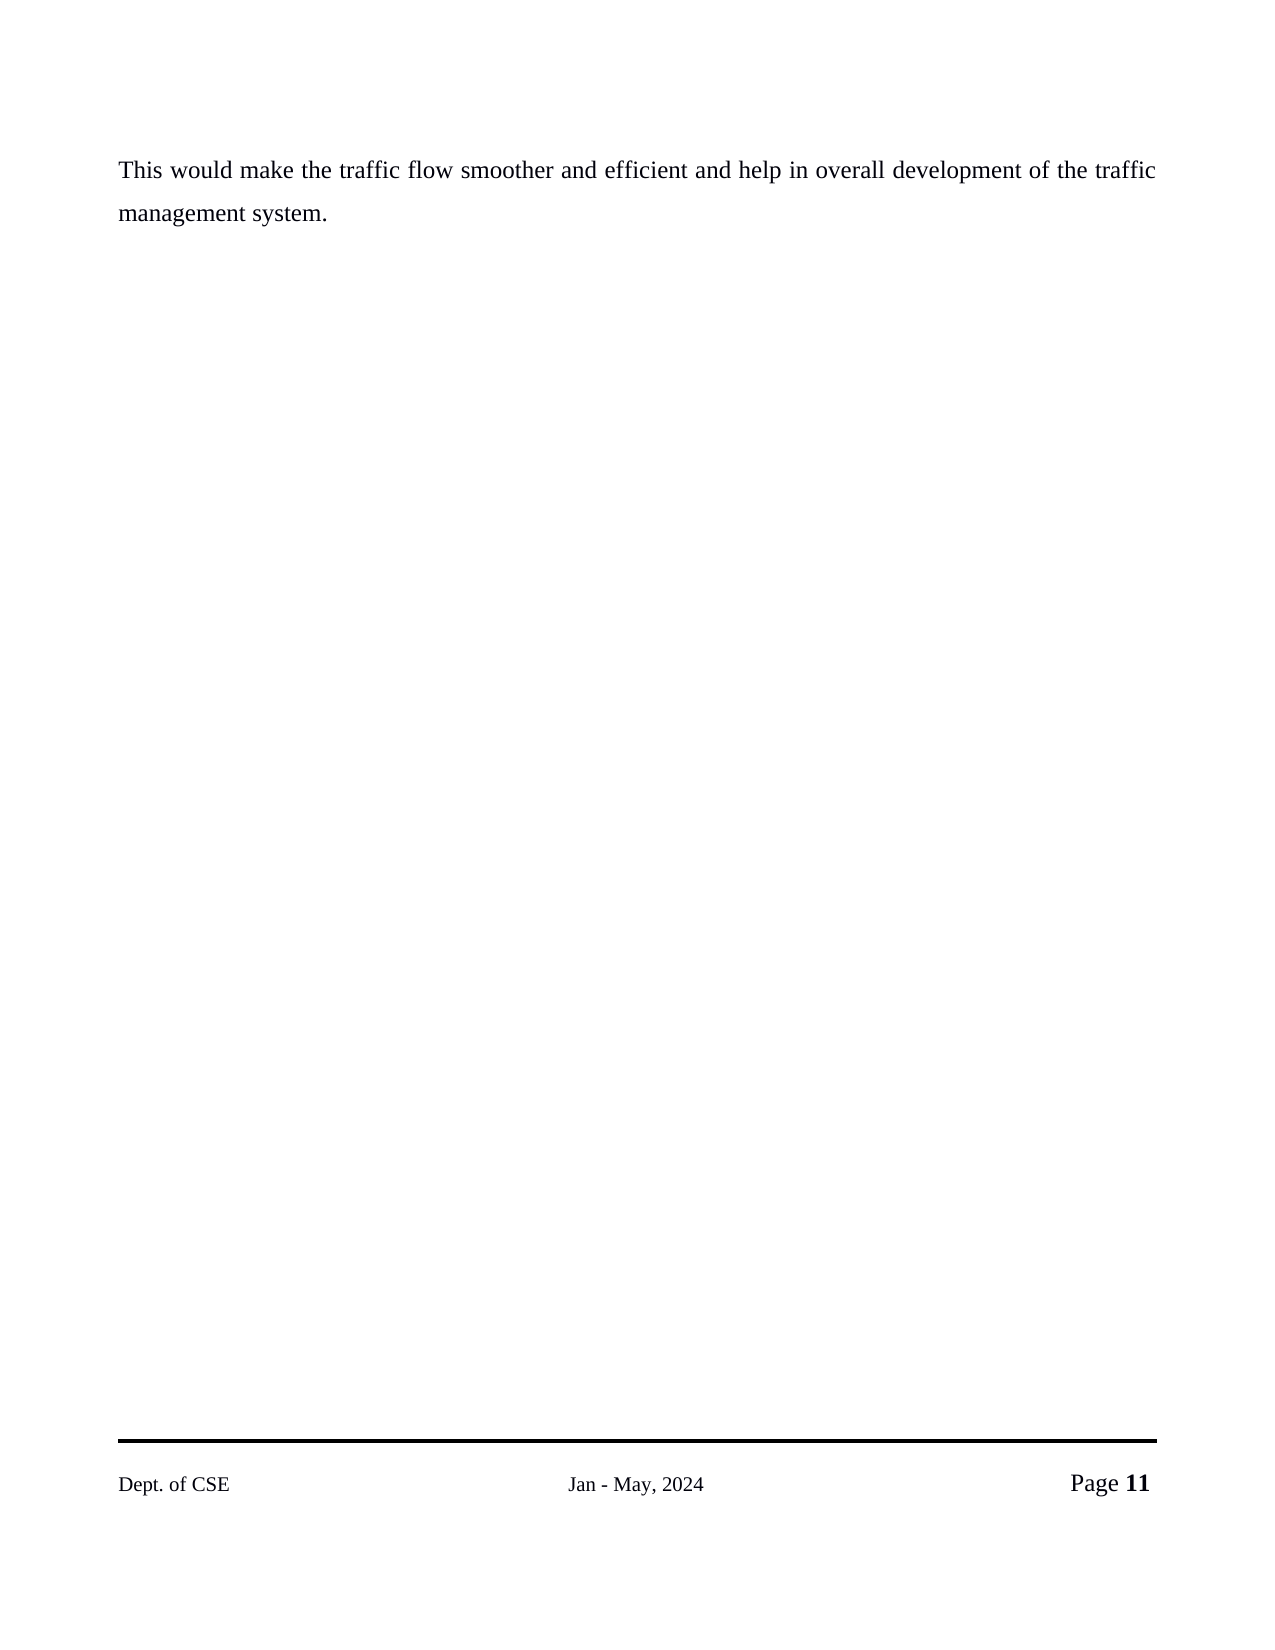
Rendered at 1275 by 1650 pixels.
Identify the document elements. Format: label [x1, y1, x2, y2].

text [118, 155, 1157, 227]
